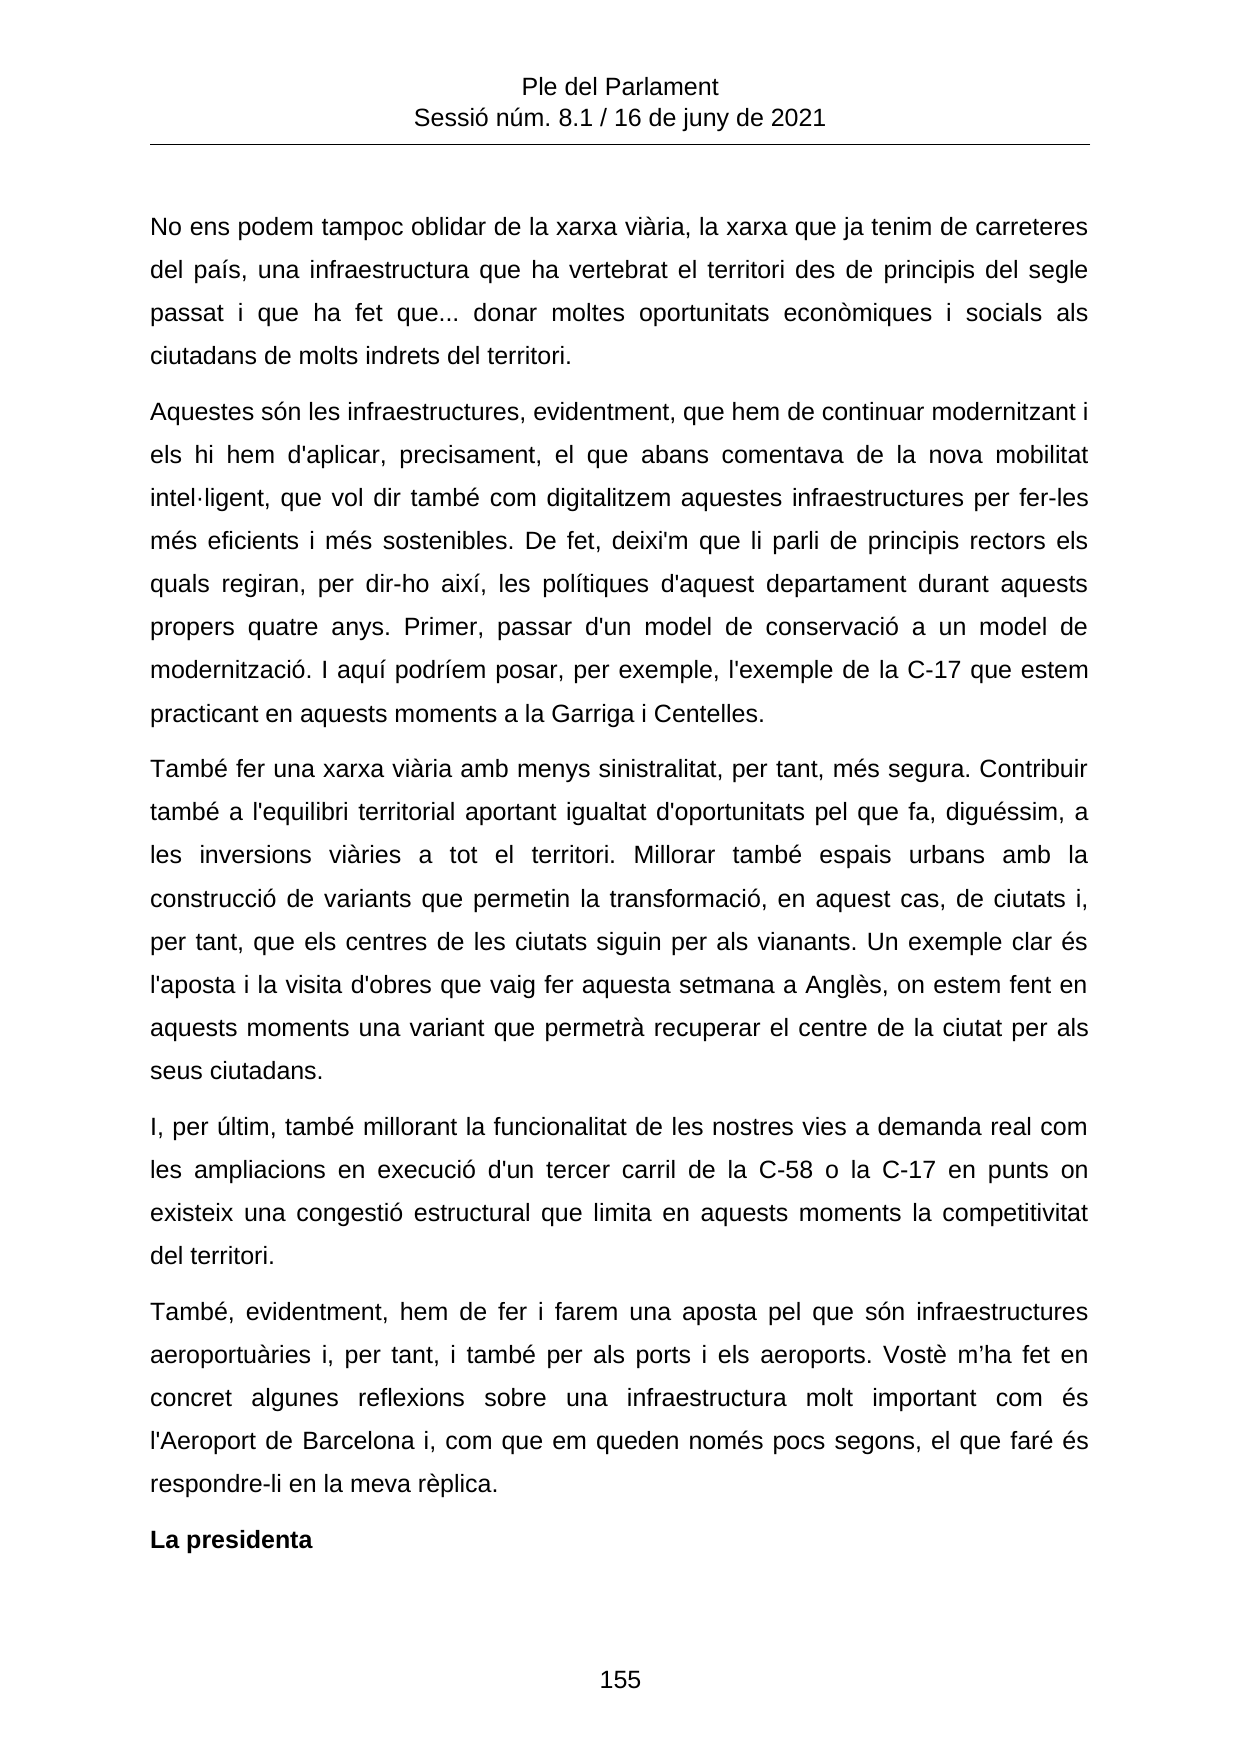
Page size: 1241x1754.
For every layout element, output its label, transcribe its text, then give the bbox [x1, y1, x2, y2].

text I, per últim, també millorant la funcionalitat de les nostres vies a demanda real com les ampliacions en execució d'un tercer carril de la C-58 o la C-17 en punts on existeix una congestió estructural que limita en aquests moments la competitivitat del territori. [150, 1112, 1090, 1270]
text La presidenta [150, 1525, 1090, 1554]
text No ens podem tampoc oblidar de la xarxa viària, la xarxa que ja tenim de carreteres del país, una infraestructura que ha vertebrat el territori des de principis del segle passat i que ha fet que... donar moltes oportunitats econòmiques i socials als ciutadans de molts indrets del territori. [150, 212, 1090, 370]
text També, evidentment, hem de fer i farem una aposta pel que són infraestructures aeroportuàries i, per tant, i també per als ports i els aeroports. Vostè m’ha fet en concret algunes reflexions sobre una infraestructura molt important com és l'Aeroport de Barcelona i, com que em queden només pocs segons, el que faré és respondre-li en la meva rèplica. [150, 1297, 1090, 1498]
text També fer una xarxa viària amb menys sinistralitat, per tant, més segura. Contribuir també a l'equilibri territorial aportant igualtat d'oportunitats pel que fa, diguéssim, a les inversions viàries a tot el territori. Millorar també espais urbans amb la construcció de variants que permetin la transformació, en aquest cas, de ciutats i, per tant, que els centres de les ciutats siguin per als vianants. Un exemple clar és l'aposta i la visita d'obres que vaig fer aquesta setmana a Anglès, on estem fent en aquests moments una variant que permetrà recuperar el centre de la ciutat per als seus ciutadans. [150, 754, 1090, 1085]
text Aquestes són les infraestructures, evidentment, que hem de continuar modernitzant i els hi hem d'aplicar, precisament, el que abans comentava de la nova mobilitat intel·ligent, que vol dir també com digitalitzem aquestes infraestructures per fer-les més eficients i més sostenibles. De fet, deixi'm que li parli de principis rectors els quals regiran, per dir-ho així, les polítiques d'aquest departament durant aquests propers quatre anys. Primer, passar d'un model de conservació a un model de modernització. I aquí podríem posar, per exemple, l'exemple de la C-17 que estem practicant en aquests moments a la Garriga i Centelles. [150, 397, 1090, 727]
